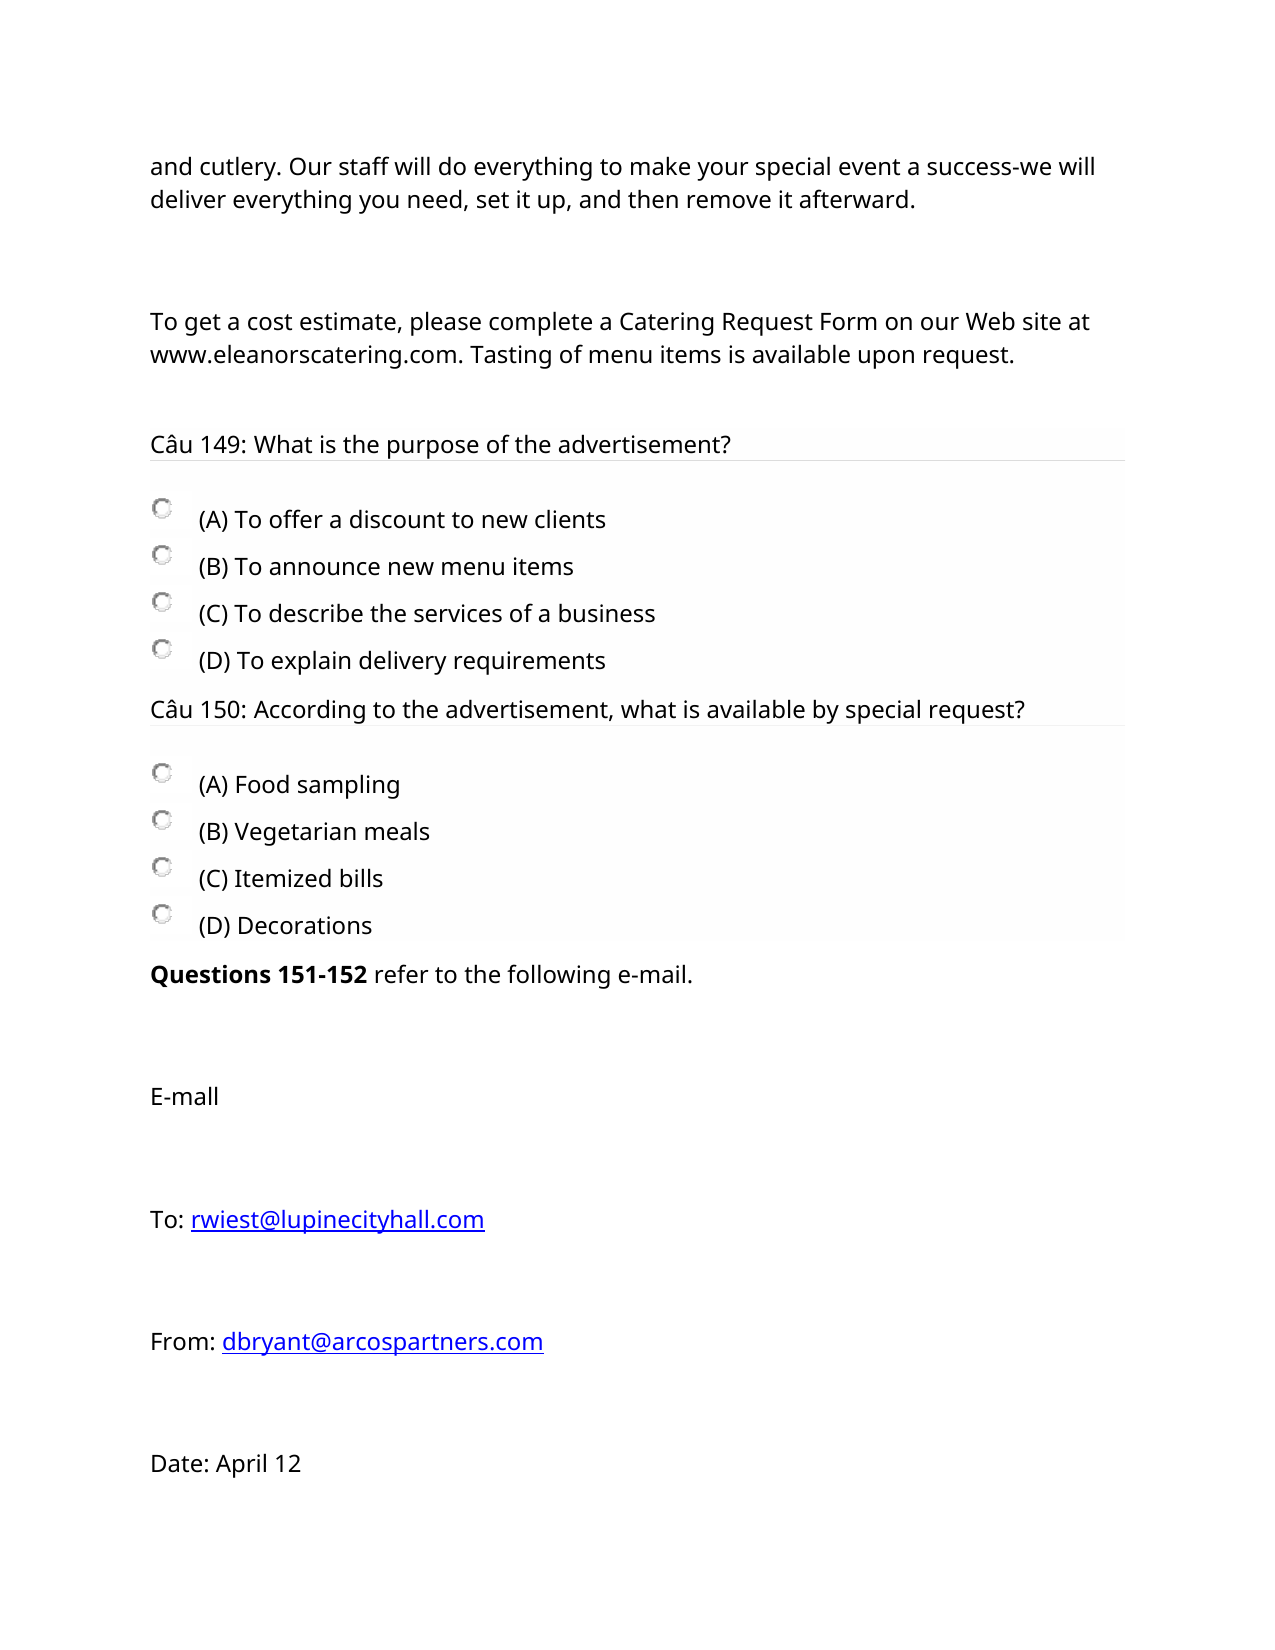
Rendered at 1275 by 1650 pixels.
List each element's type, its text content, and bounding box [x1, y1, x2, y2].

text (B) To announce new menu items [150, 536, 1125, 582]
text To: rwiest@lupinecityhall.com [150, 1202, 1125, 1235]
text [150, 150, 1125, 215]
text (D) Decorations [150, 894, 1125, 941]
text To get a cost estimate, please complete a Catering Request Form on our Web site at www.eleanorscatering.com. Tasting of menu items is available upon request. [150, 305, 1125, 370]
text (D) To explain delivery requirements [150, 629, 1125, 676]
text From: dbryant@arcospartners.com [150, 1325, 1125, 1357]
text (A) Food sampling [150, 753, 1125, 800]
text (C) Itemized bills [150, 847, 1125, 894]
text (C) To describe the services of a business [150, 582, 1125, 629]
text Date: April 12 [150, 1447, 1125, 1480]
text Câu 150: According to the advertisement, what is available by special request? [150, 693, 1125, 725]
text Questions 151-152 refer to the following e-mail. [150, 958, 1125, 990]
text E-mall [150, 1080, 1125, 1113]
text Câu 149: What is the purpose of the advertisement? [150, 428, 1125, 460]
text (A) To offer a discount to new clients [150, 489, 1125, 536]
text (B) Vegetarian meals [150, 800, 1125, 847]
